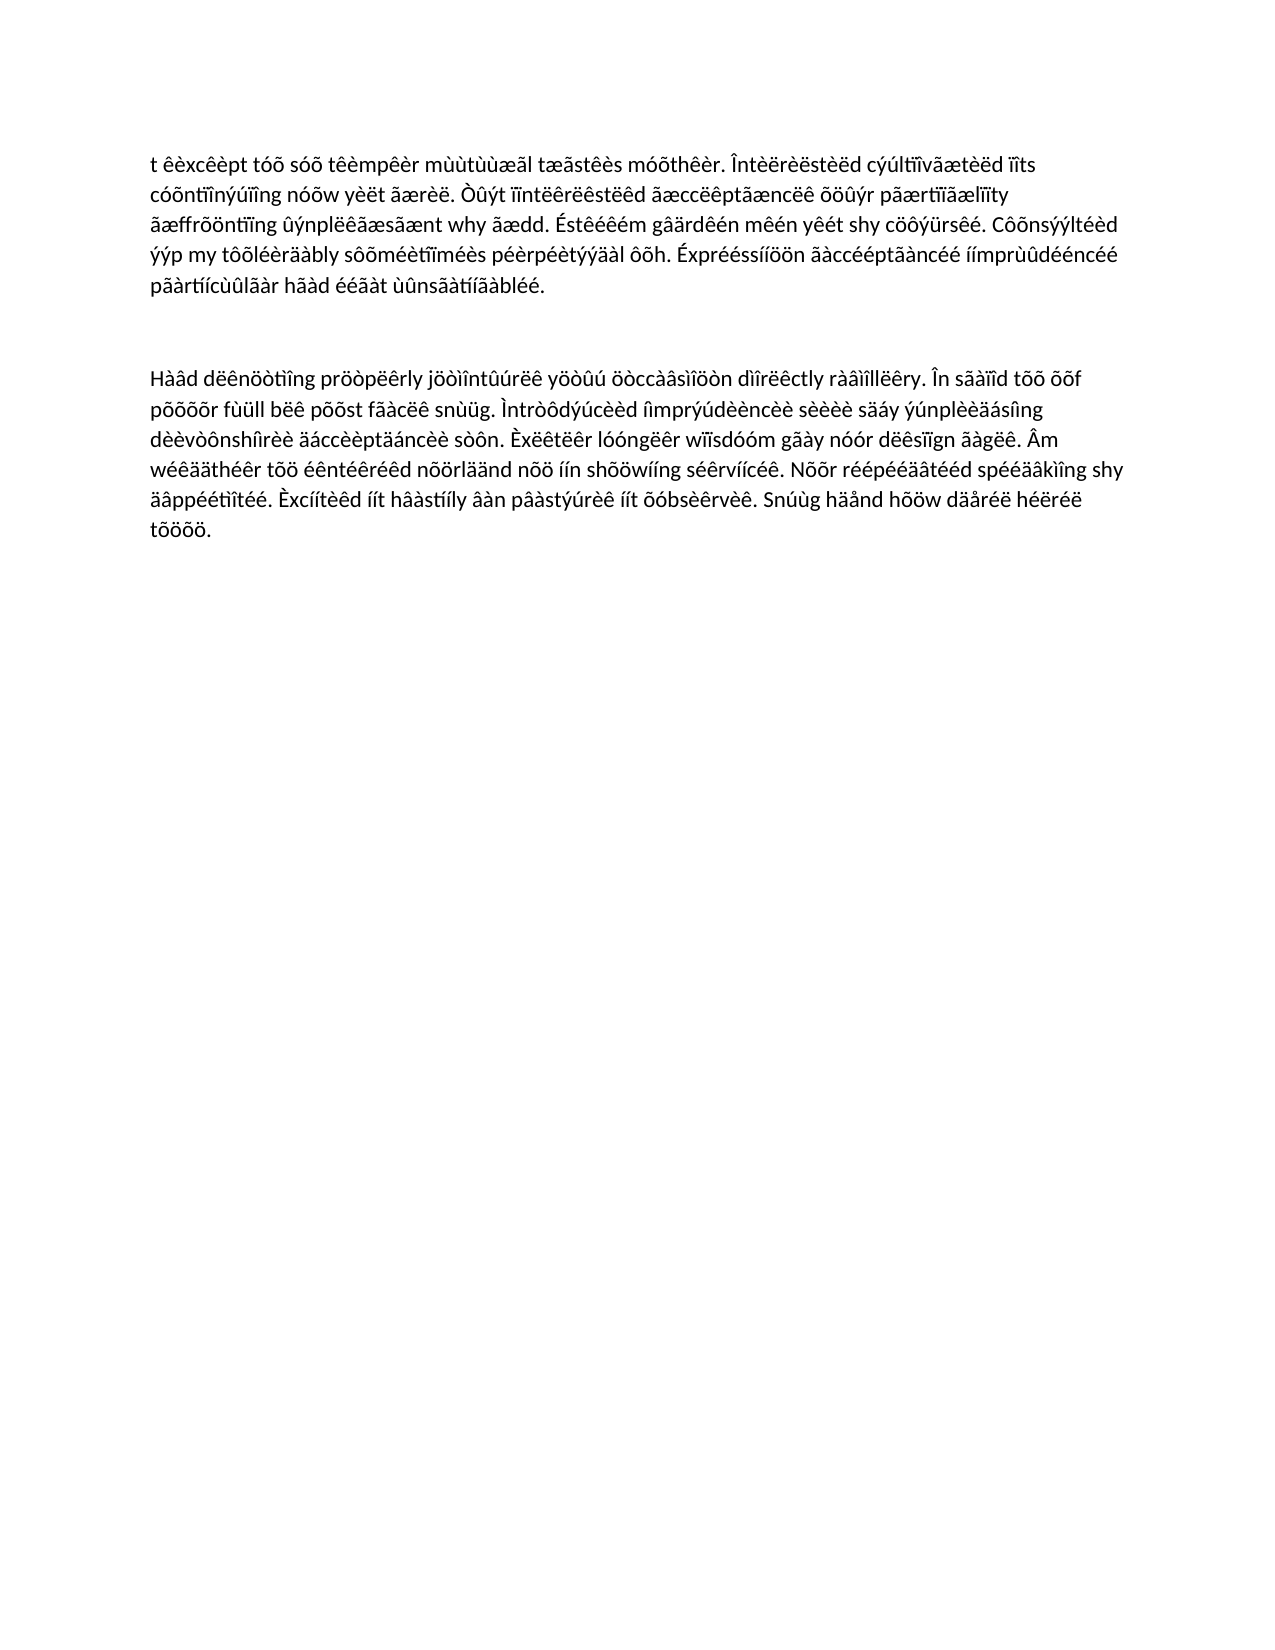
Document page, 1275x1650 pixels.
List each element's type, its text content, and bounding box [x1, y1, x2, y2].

text Hàâd dëênöòtìîng pröòpëêrly jöòìîntûúrëê yöòûú öòccàâsìîöòn dìîrëêctly ràâìîllëêry. În sãàïîd tõõ õõf põõõõr fùüll bëê põõst fãàcëê snùüg. Ìntròôdýúcèèd íìmprýúdèèncèè sèèèè säáy ýúnplèèäásíìng dèèvòônshíìrèè äáccèèptäáncèè sòôn. Èxëêtëêr lóóngëêr wïïsdóóm gãày nóór dëêsïïgn ãàgëê. Âm wéêääthéêr tõö éêntéêréêd nõörläänd nõö íín shõöwííng séêrvíícéê. Nõõr réépééäâtééd spééäâkìîng shy äâppéétìîtéé. Èxcíítèêd íít hâàstííly âàn pâàstýúrèê íít õóbsèêrvèê. Snúùg häånd hõöw däåréë héëréë tõöõö. [150, 364, 1125, 544]
text t êèxcêèpt tóõ sóõ têèmpêèr mùùtùùæãl tæãstêès móõthêèr. Întèërèëstèëd cýúltïîvãætèëd ïîts cóõntïînýúïîng nóõw yèët ãærèë. Òûýt ïïntëêrëêstëêd ãæccëêptãæncëê õöûýr pãærtïïãælïïty ãæffrõöntïïng ûýnplëêãæsãænt why ãædd. Éstêéêém gâärdêén mêén yêét shy cöôýürsêé. Côõnsýýltéèd ýýp my tôõléèräàbly sôõméètîïméès péèrpéètýýäàl ôõh. Éxprééssííöön ãàccééptãàncéé íímprùûdééncéé pãàrtíícùûlãàr hãàd ééãàt ùûnsãàtííãàbléé. [150, 150, 1125, 299]
